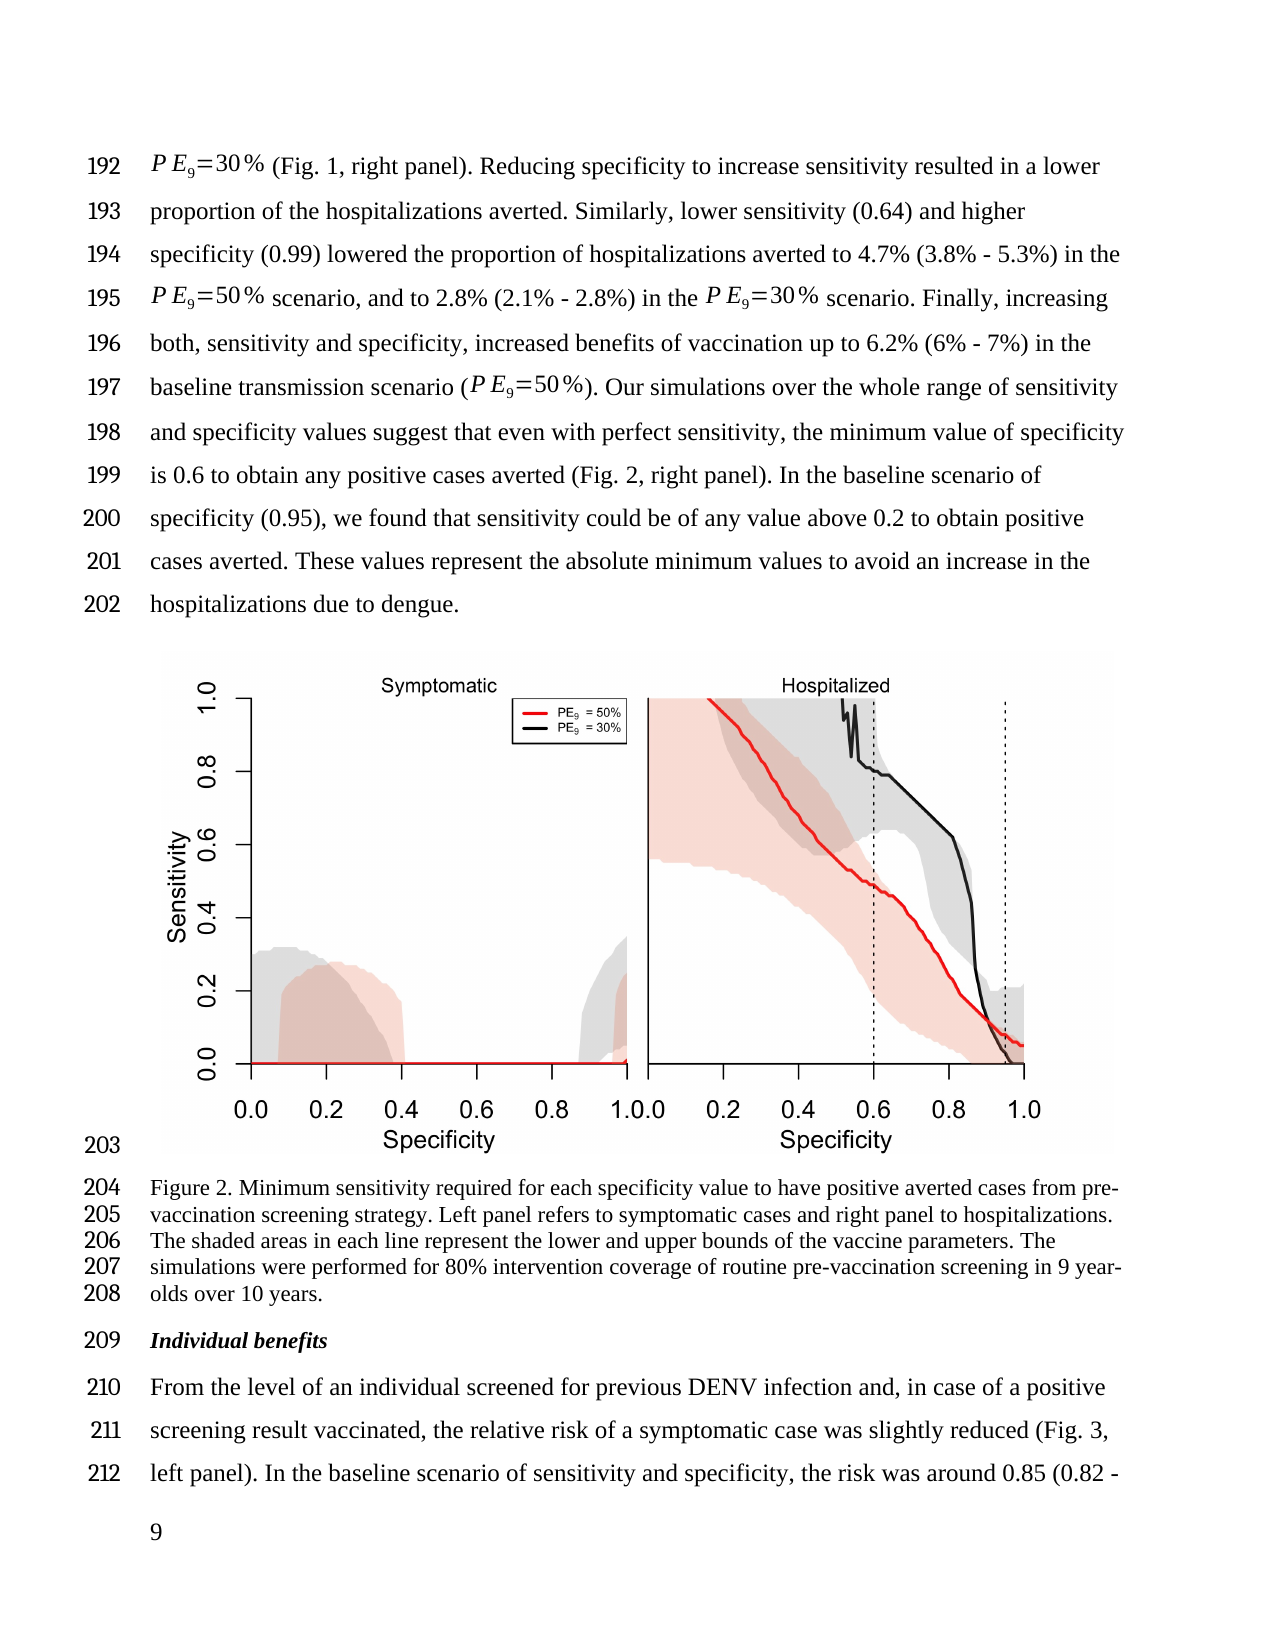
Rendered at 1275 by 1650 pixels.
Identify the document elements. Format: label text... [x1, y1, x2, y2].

subtitle Individual benefits [150, 1327, 1125, 1353]
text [150, 150, 1125, 618]
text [150, 1372, 1125, 1487]
text Figure 2. Minimum sensitivity required for each specificity value to have positive averted cases from pre-vaccination screening strategy. Left panel refers to symptomatic cases and right panel to hospitalizations. The shaded areas in each line represent the lower and upper bounds of the vaccine parameters. The simulations were performed for 80% intervention coverage of routine pre-vaccination screening in 9 year-olds over 10 years. [150, 1174, 1125, 1306]
picture [161, 651, 1114, 1154]
